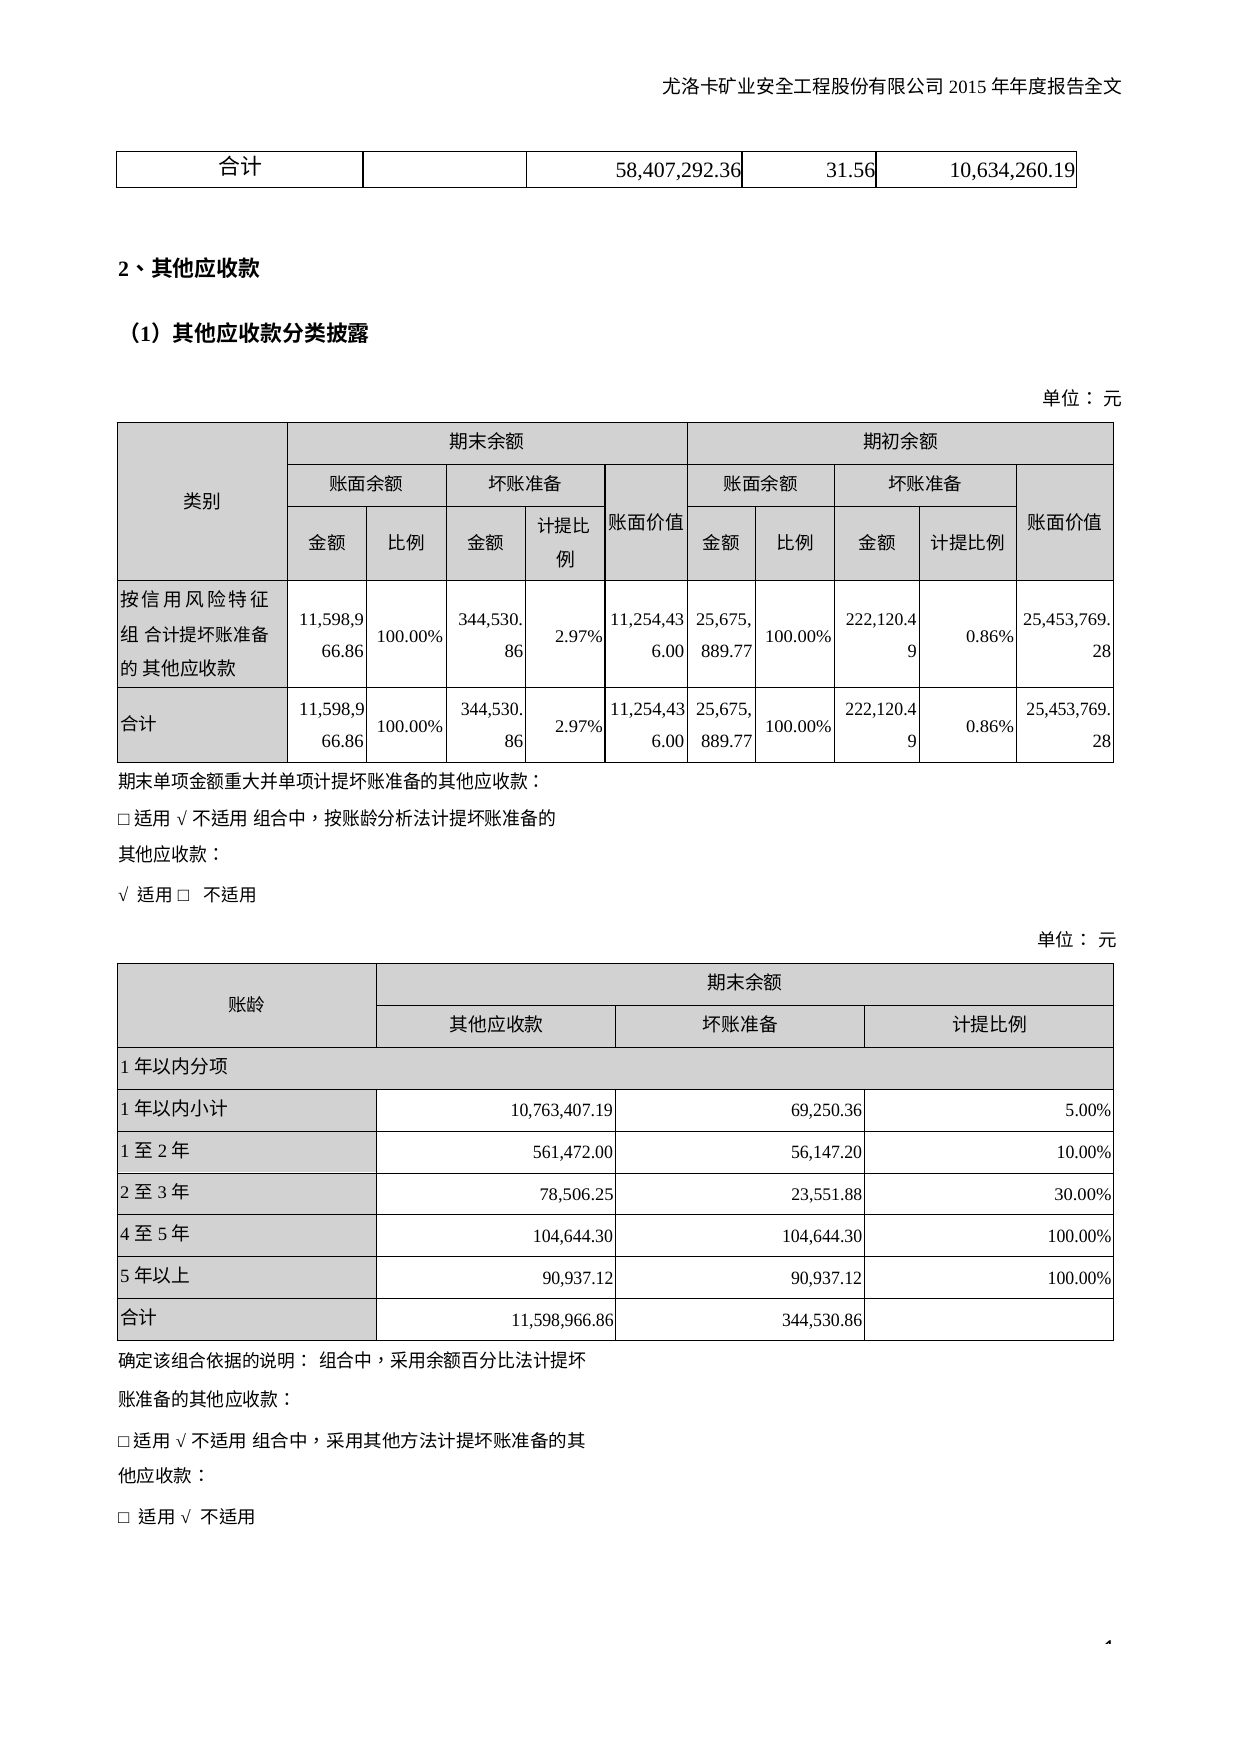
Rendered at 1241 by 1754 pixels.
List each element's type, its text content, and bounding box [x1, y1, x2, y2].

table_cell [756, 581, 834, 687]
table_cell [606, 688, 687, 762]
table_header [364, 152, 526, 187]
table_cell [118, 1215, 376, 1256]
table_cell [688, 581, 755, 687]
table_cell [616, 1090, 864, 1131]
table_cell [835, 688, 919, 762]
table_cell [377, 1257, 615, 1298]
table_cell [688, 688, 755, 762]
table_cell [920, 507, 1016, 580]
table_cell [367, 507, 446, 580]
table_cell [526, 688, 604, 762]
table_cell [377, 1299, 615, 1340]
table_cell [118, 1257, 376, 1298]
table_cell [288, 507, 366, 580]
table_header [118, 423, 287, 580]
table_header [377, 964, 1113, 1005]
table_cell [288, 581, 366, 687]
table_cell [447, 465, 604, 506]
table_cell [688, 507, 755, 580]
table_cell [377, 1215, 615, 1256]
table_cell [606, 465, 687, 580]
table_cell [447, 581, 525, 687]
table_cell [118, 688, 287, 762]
text 单位： 元 [1037, 927, 1134, 951]
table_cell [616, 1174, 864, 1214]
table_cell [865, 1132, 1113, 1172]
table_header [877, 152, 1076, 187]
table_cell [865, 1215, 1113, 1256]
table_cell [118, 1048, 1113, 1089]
text □ 适用 √ 不适用 组合中，采用其他方法计提坏账准备的其他应收款： [118, 1428, 599, 1488]
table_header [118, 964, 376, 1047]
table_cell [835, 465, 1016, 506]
text □ 适用 √ 不适用 组合中，按账龄分析法计提坏账准备的其他应收款： [118, 805, 567, 867]
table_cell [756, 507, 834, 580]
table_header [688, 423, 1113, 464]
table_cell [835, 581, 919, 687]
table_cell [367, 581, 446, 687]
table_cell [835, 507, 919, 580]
text 确定该组合依据的说明： 组合中，采用余额百分比法计提坏账准备的其他应收款： [118, 1347, 599, 1412]
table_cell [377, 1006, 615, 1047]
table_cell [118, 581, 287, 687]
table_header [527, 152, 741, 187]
subtitle 2、其他应收款 [118, 253, 1134, 283]
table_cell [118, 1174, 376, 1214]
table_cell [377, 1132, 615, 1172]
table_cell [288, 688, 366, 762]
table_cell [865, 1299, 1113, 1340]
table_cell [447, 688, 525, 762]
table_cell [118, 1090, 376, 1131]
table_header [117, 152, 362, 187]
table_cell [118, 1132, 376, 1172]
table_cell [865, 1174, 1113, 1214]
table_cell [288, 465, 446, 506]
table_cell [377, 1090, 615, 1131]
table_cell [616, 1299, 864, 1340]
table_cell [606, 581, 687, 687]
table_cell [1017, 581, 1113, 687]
text √ 适用 □ 不适用 [118, 883, 567, 907]
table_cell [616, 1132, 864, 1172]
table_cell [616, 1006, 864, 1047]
text 期末单项金额重大并单项计提坏账准备的其他应收款： [118, 768, 567, 793]
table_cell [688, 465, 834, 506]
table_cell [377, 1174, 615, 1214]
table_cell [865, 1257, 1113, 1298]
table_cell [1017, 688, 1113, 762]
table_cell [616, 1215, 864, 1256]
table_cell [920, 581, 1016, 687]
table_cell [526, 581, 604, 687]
text □ 适用 √ 不适用 [118, 1504, 1134, 1529]
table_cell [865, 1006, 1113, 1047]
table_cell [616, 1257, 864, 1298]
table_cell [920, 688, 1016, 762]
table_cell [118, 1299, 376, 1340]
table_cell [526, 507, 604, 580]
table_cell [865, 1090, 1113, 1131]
text 单位： 元 [106, 385, 1122, 411]
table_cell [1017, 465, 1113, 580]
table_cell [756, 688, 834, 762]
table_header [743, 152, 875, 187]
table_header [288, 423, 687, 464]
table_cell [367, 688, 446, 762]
subtitle （1）其他应收款分类披露 [118, 318, 1134, 348]
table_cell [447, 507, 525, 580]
